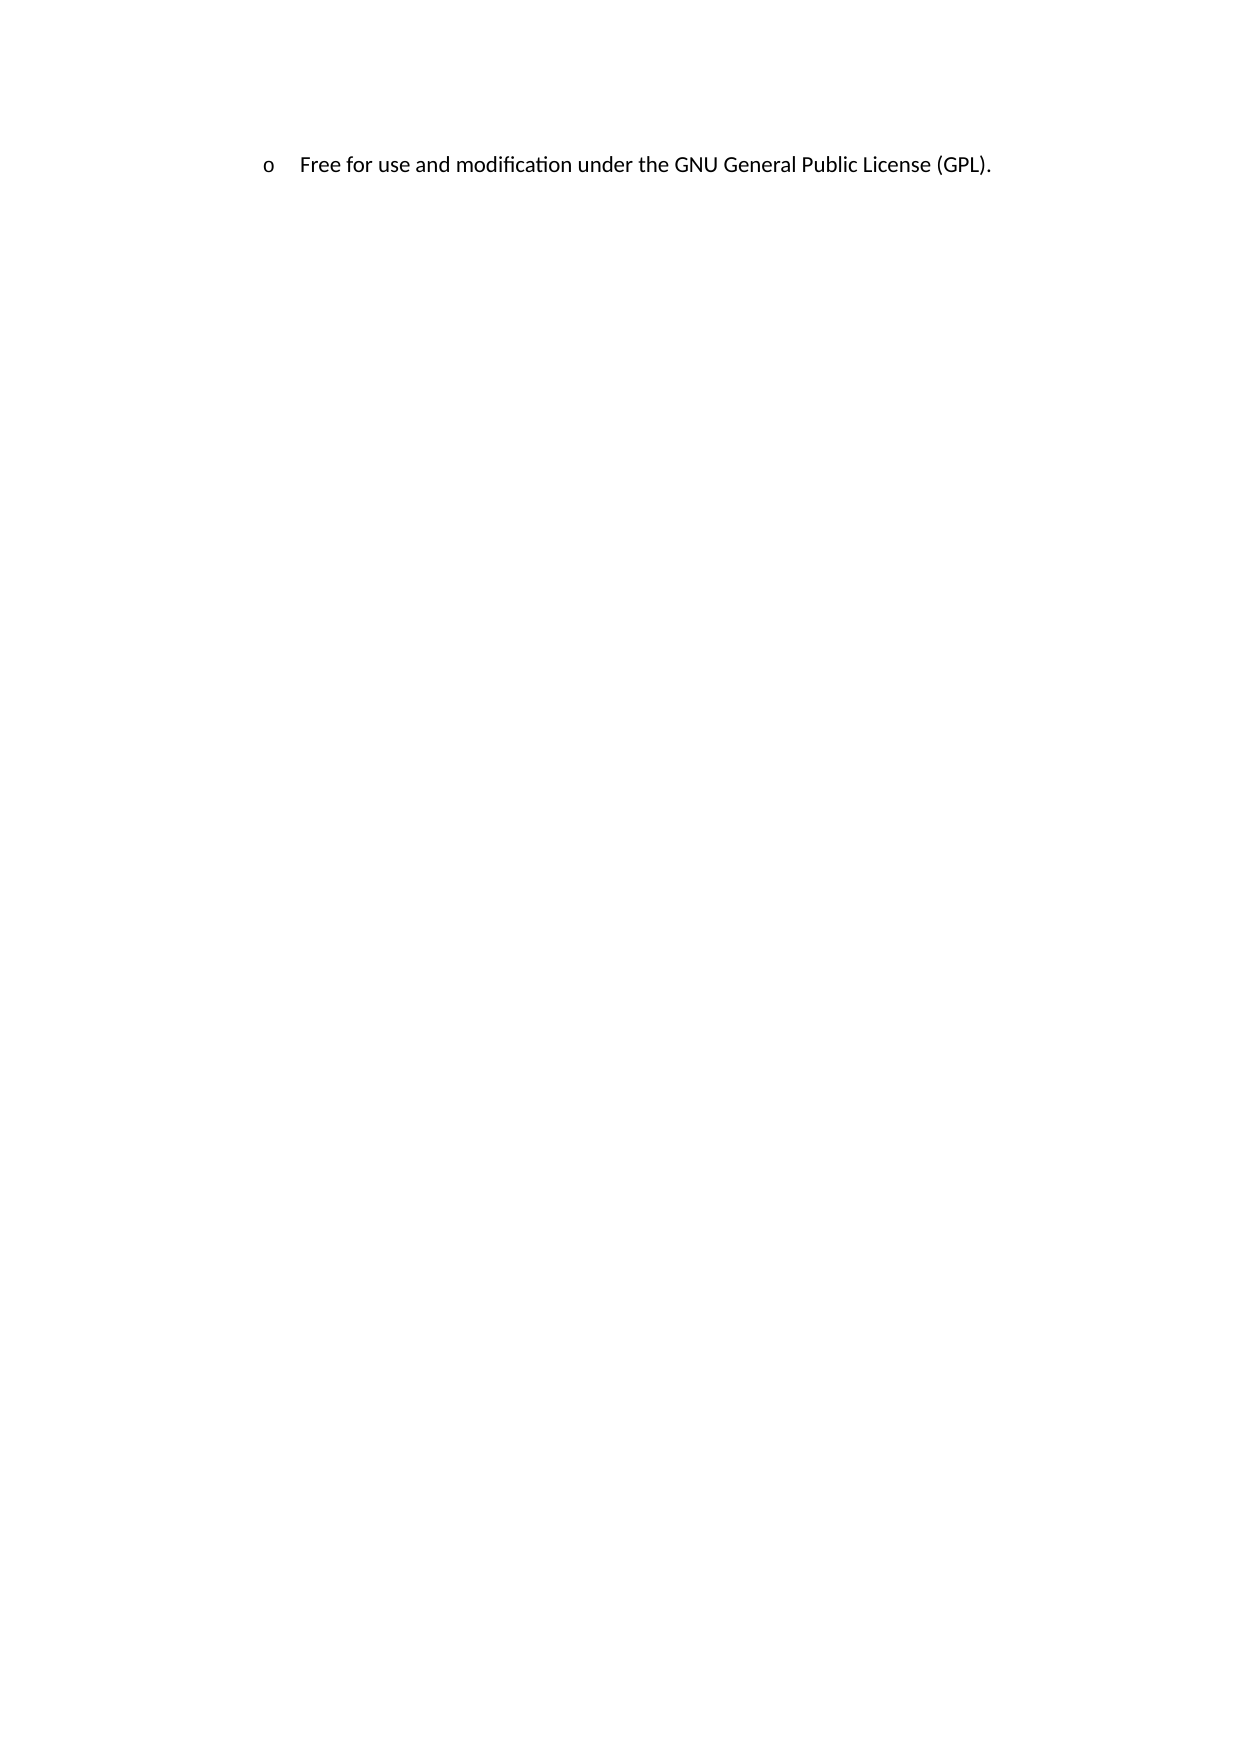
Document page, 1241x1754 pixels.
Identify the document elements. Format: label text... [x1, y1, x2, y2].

list Free for use and modification under the GNU General Public License (GPL). [262, 150, 1090, 178]
